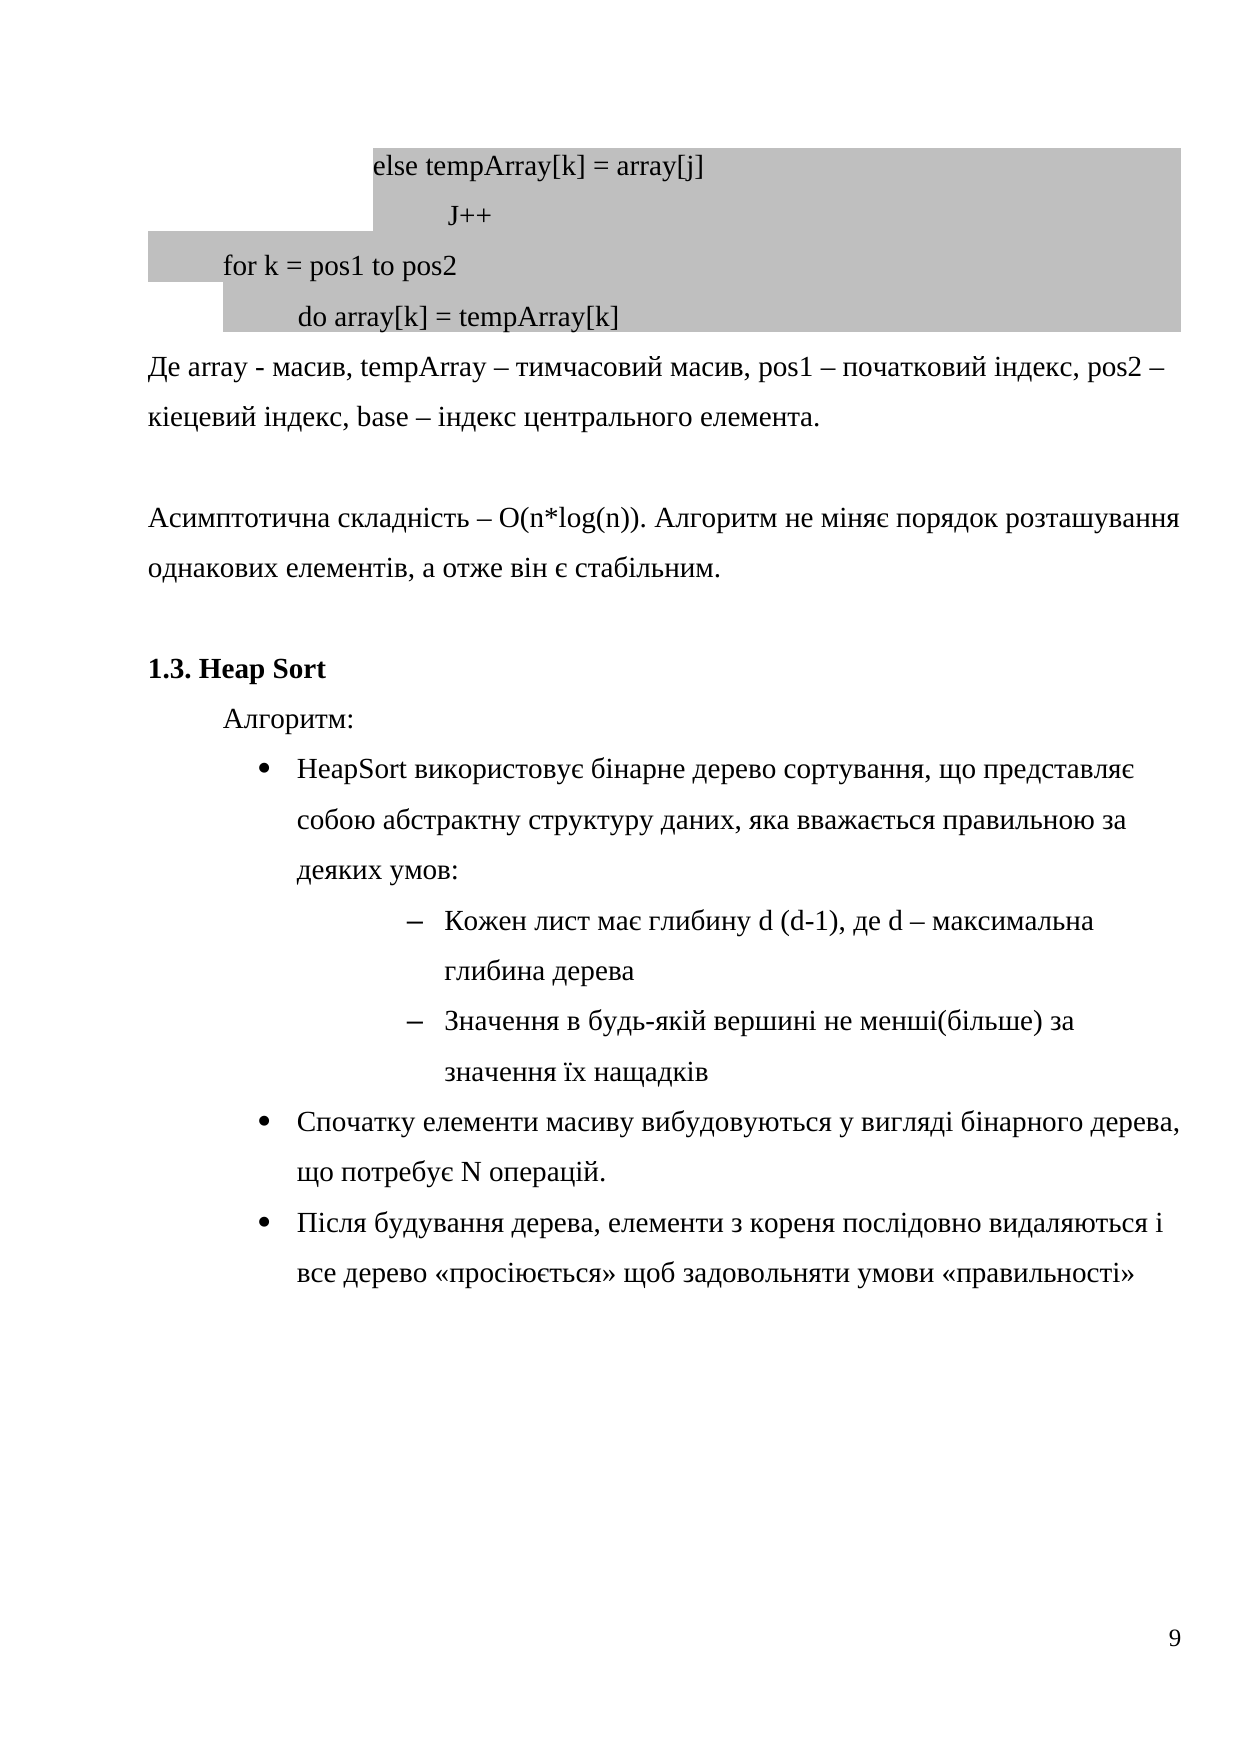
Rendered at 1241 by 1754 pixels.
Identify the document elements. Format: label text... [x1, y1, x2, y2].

list Спочатку елементи масиву вибудовуються у вигляді бінарного дерева, що потребує N операцій. [259, 1104, 1181, 1188]
text else tempArray[k] = array[j] [373, 148, 1181, 181]
text do array[k] = tempArray[k] [223, 299, 1181, 332]
text 1.3. Heap Sort [148, 651, 1181, 684]
text Де array - масив, tempArray – тимчасовий масив, pos1 – початковий індекс, pos2 – кіецевий індекс, base – індекс центрального елемента. [148, 349, 1181, 433]
text Алгоритм: [148, 701, 1181, 735]
list Значення в будь-якій вершині не менші(більше) за значення їх нащадків [407, 1003, 1181, 1087]
list Кожен лист має глибину d (d-1), де d – максимальна глибина дерева [407, 902, 1181, 986]
text for k = pos1 to pos2 [148, 248, 1181, 282]
text J++ [373, 198, 1181, 232]
list Після будування дерева, елементи з кореня послідовно видаляються і все дерево «просіюється» щоб задовольняти умови «правильності» [259, 1205, 1181, 1289]
text Асимптотична складність – О(n*log(n)). Алгоритм не міняє порядок розташування однакових елементів, а отже він є стабільним. [148, 500, 1181, 584]
list HeapSort використовує бінарне дерево сортування, що представляє собою абстрактну структуру даних, яка вважається правильною за деяких умов: [259, 751, 1181, 886]
